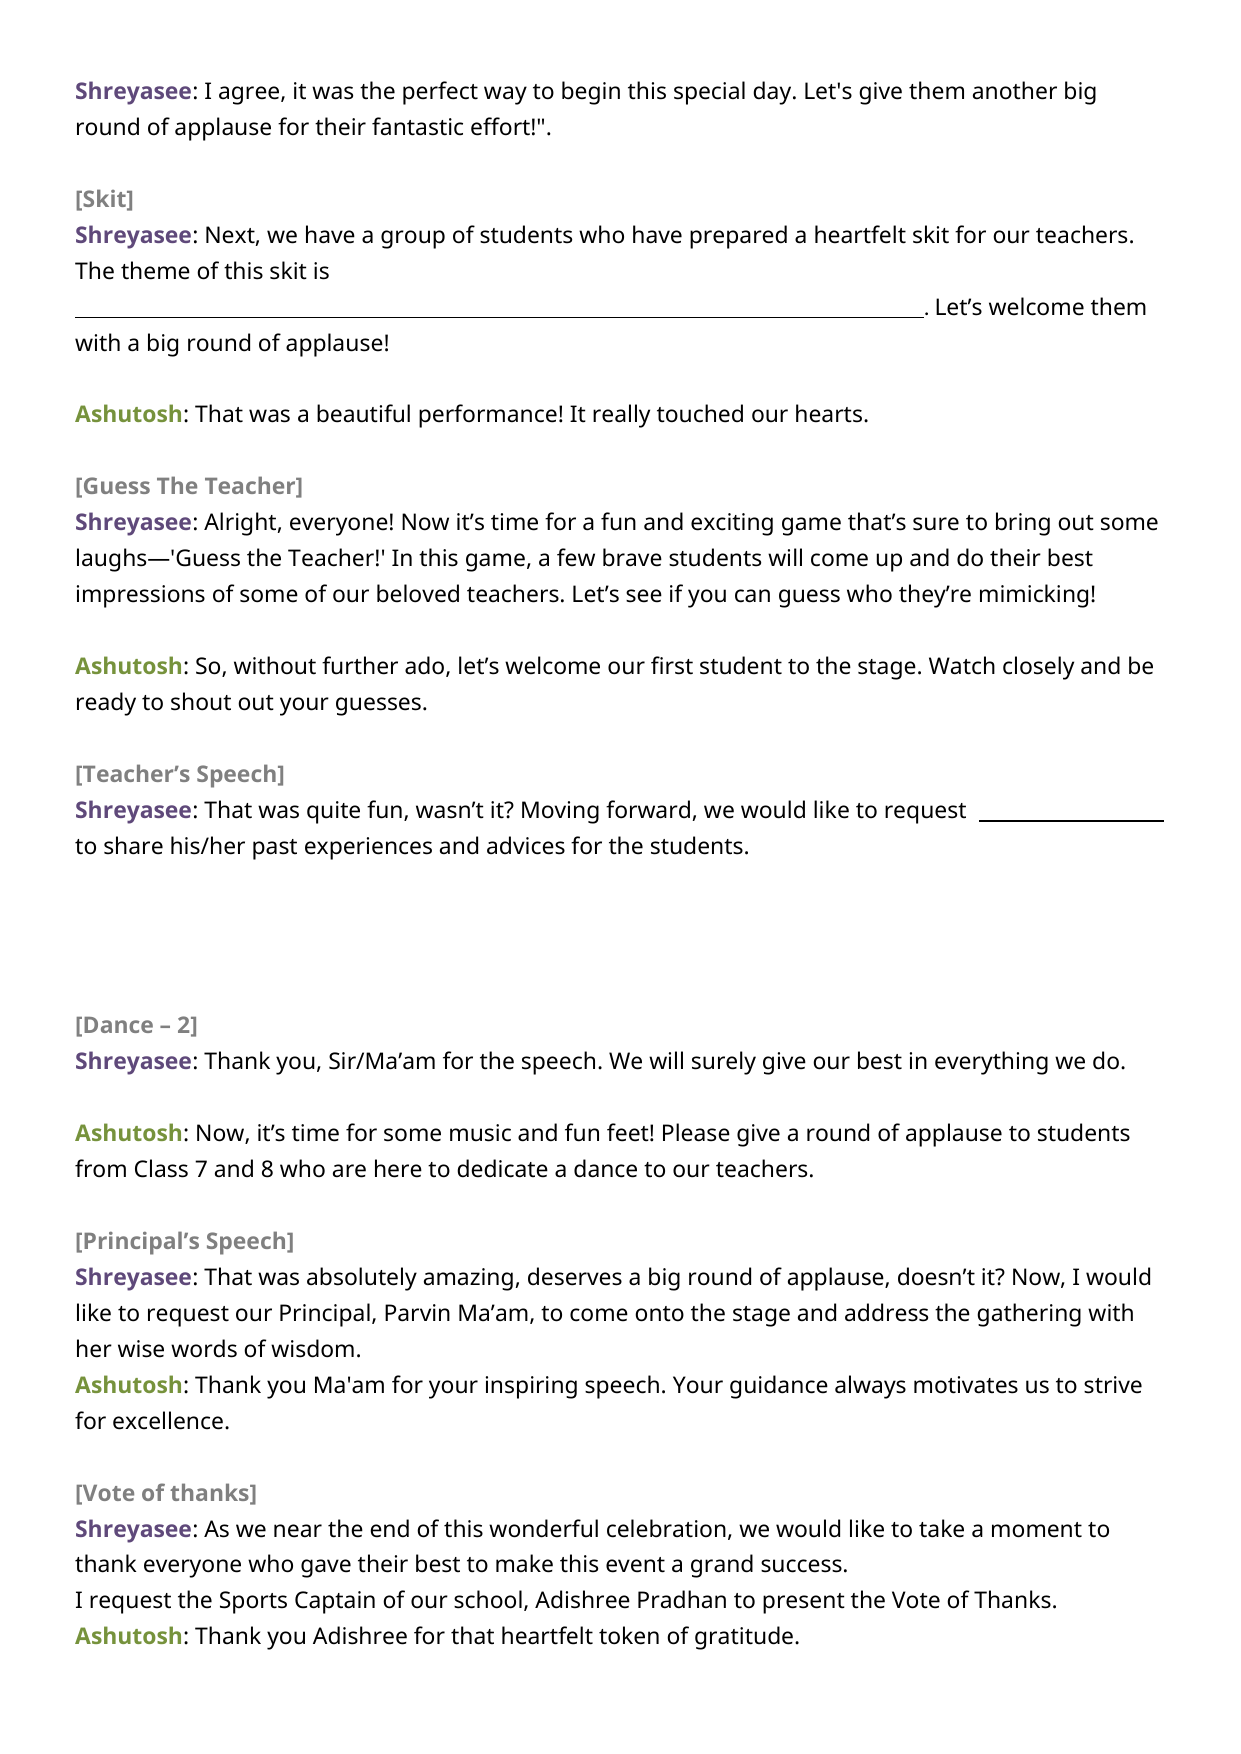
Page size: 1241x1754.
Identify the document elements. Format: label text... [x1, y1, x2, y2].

text [Skit] [75, 183, 1165, 214]
text Ashutosh: That was a beautiful performance! It really touched our hearts. [75, 398, 1165, 430]
text Ashutosh: Thank you Adishree for that heartfelt token of gratitude. [75, 1620, 1165, 1652]
text Shreyasee: That was absolutely amazing, deserves a big round of applause, doesn’t it? Now, I would like to request our Principal, Parvin Ma’am, to come onto the stage and address the gathering with her wise words of wisdom. [75, 1261, 1165, 1364]
text Shreyasee: Alright, everyone! Now it’s time for a fun and exciting game that’s sure to bring out some laughs—'Guess the Teacher!' In this game, a few brave students will come up and do their best impressions of some of our beloved teachers. Let’s see if you can guess who they’re mimicking! [75, 506, 1165, 609]
text [Vote of thanks] [75, 1477, 1165, 1508]
text Ashutosh: Now, it’s time for some music and fun feet! Please give a round of applause to students from Class 7 and 8 who are here to dedicate a dance to our teachers. [75, 1117, 1165, 1184]
text I request the Sports Captain of our school, Adishree Pradhan to present the Vote of Thanks. [75, 1584, 1165, 1616]
text [Dance – 2] [75, 1009, 1165, 1041]
text Ashutosh: So, without further ado, let’s welcome our first student to the stage. Watch closely and be ready to shout out your guesses. [75, 614, 1165, 717]
text [Principal’s Speech] [75, 1225, 1165, 1256]
text Shreyasee: I agree, it was the perfect way to begin this special day. Let's give them another big round of applause for their fantastic effort!". [75, 75, 1165, 142]
text Shreyasee: Next, we have a group of students who have prepared a heartfelt skit for our teachers. The theme of this skit is [75, 219, 1165, 286]
text Shreyasee: As we near the end of this wonderful celebration, we would like to take a moment to thank everyone who gave their best to make this event a grand success. [75, 1512, 1165, 1580]
text Ashutosh: Thank you Ma'am for your inspiring speech. Your guidance always motivates us to strive for excellence. [75, 1369, 1165, 1436]
text [Teacher’s Speech] [75, 758, 1165, 789]
text Shreyasee: That was quite fun, wasn’t it? Moving forward, we would like to request to share his/her past experiences and advices for the students. [75, 794, 1165, 861]
text [Guess The Teacher] [75, 470, 1165, 502]
text Shreyasee: Thank you, Sir/Ma’am for the speech. We will surely give our best in everything we do. [75, 1045, 1165, 1077]
text . Let’s welcome them with a big round of applause! [75, 291, 1165, 358]
